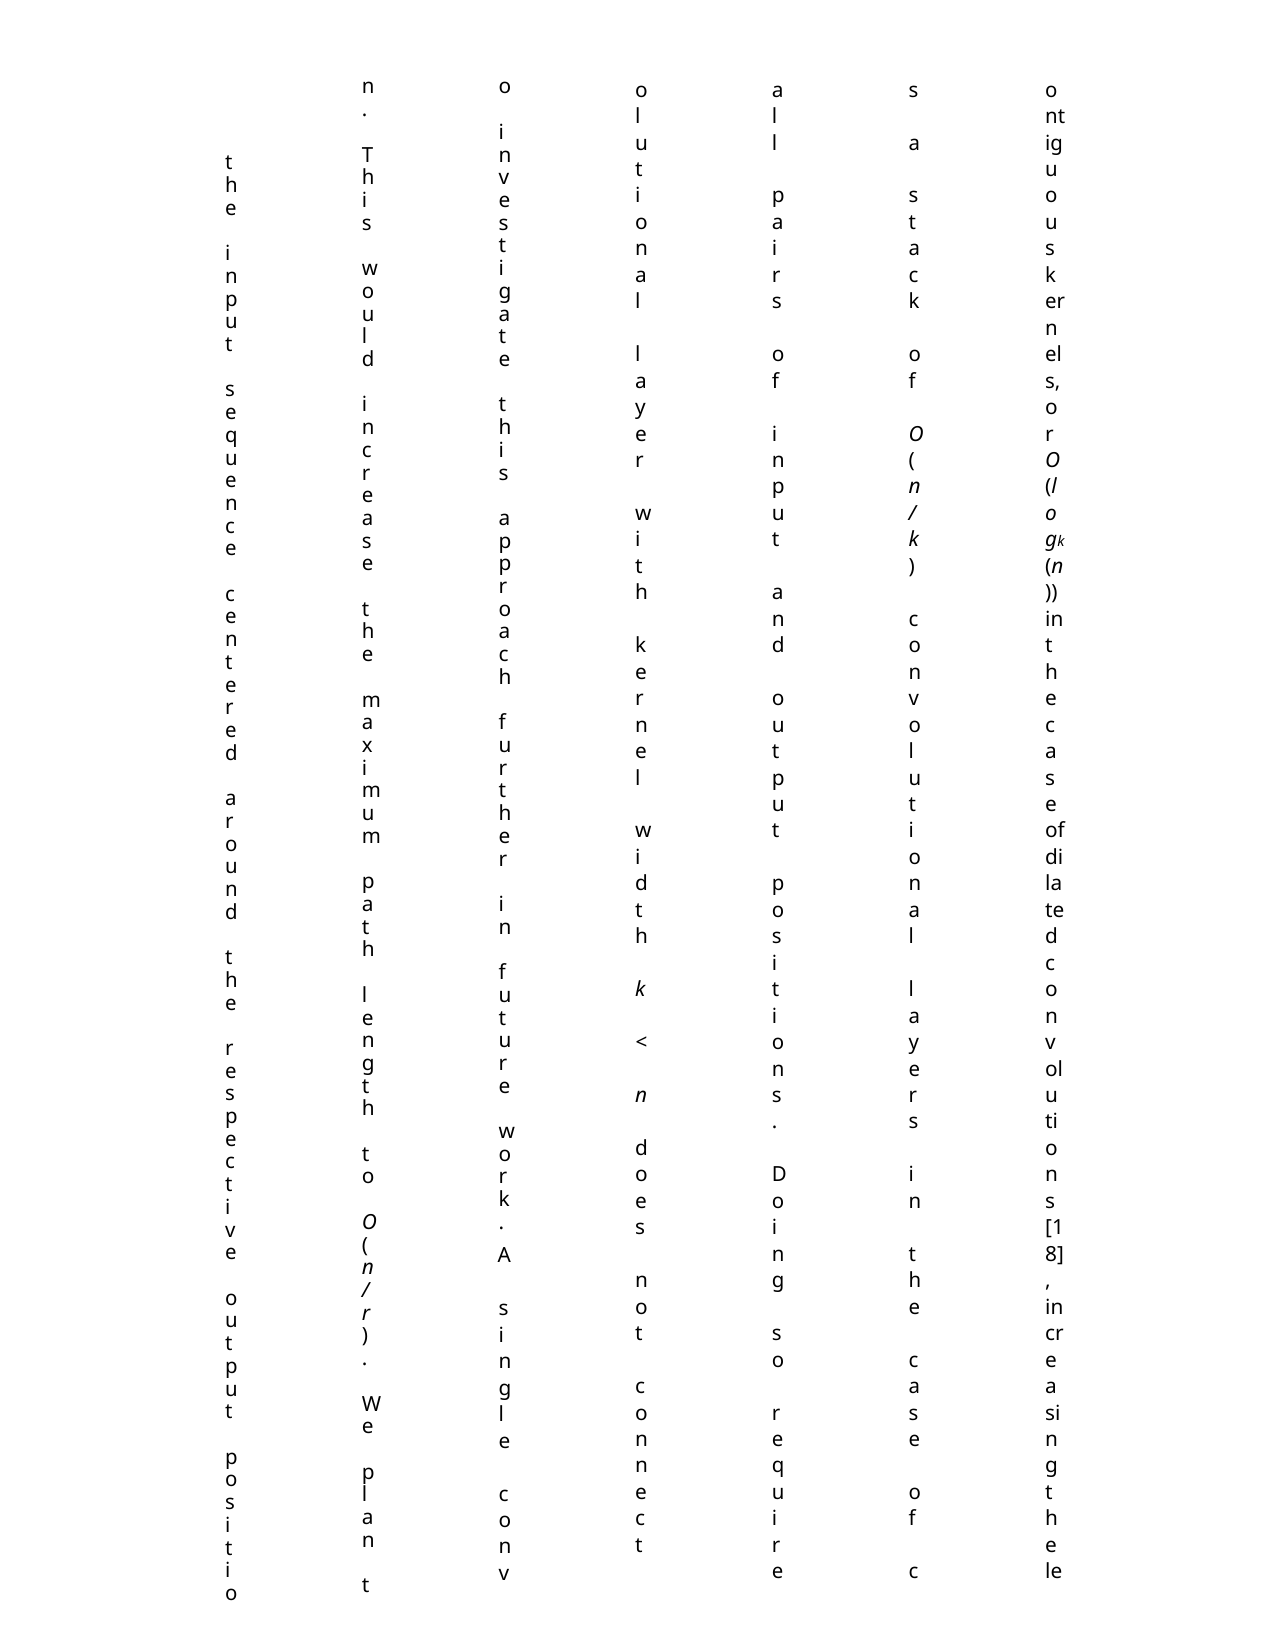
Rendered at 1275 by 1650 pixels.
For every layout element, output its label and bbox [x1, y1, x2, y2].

text [1044, 76, 1065, 1584]
